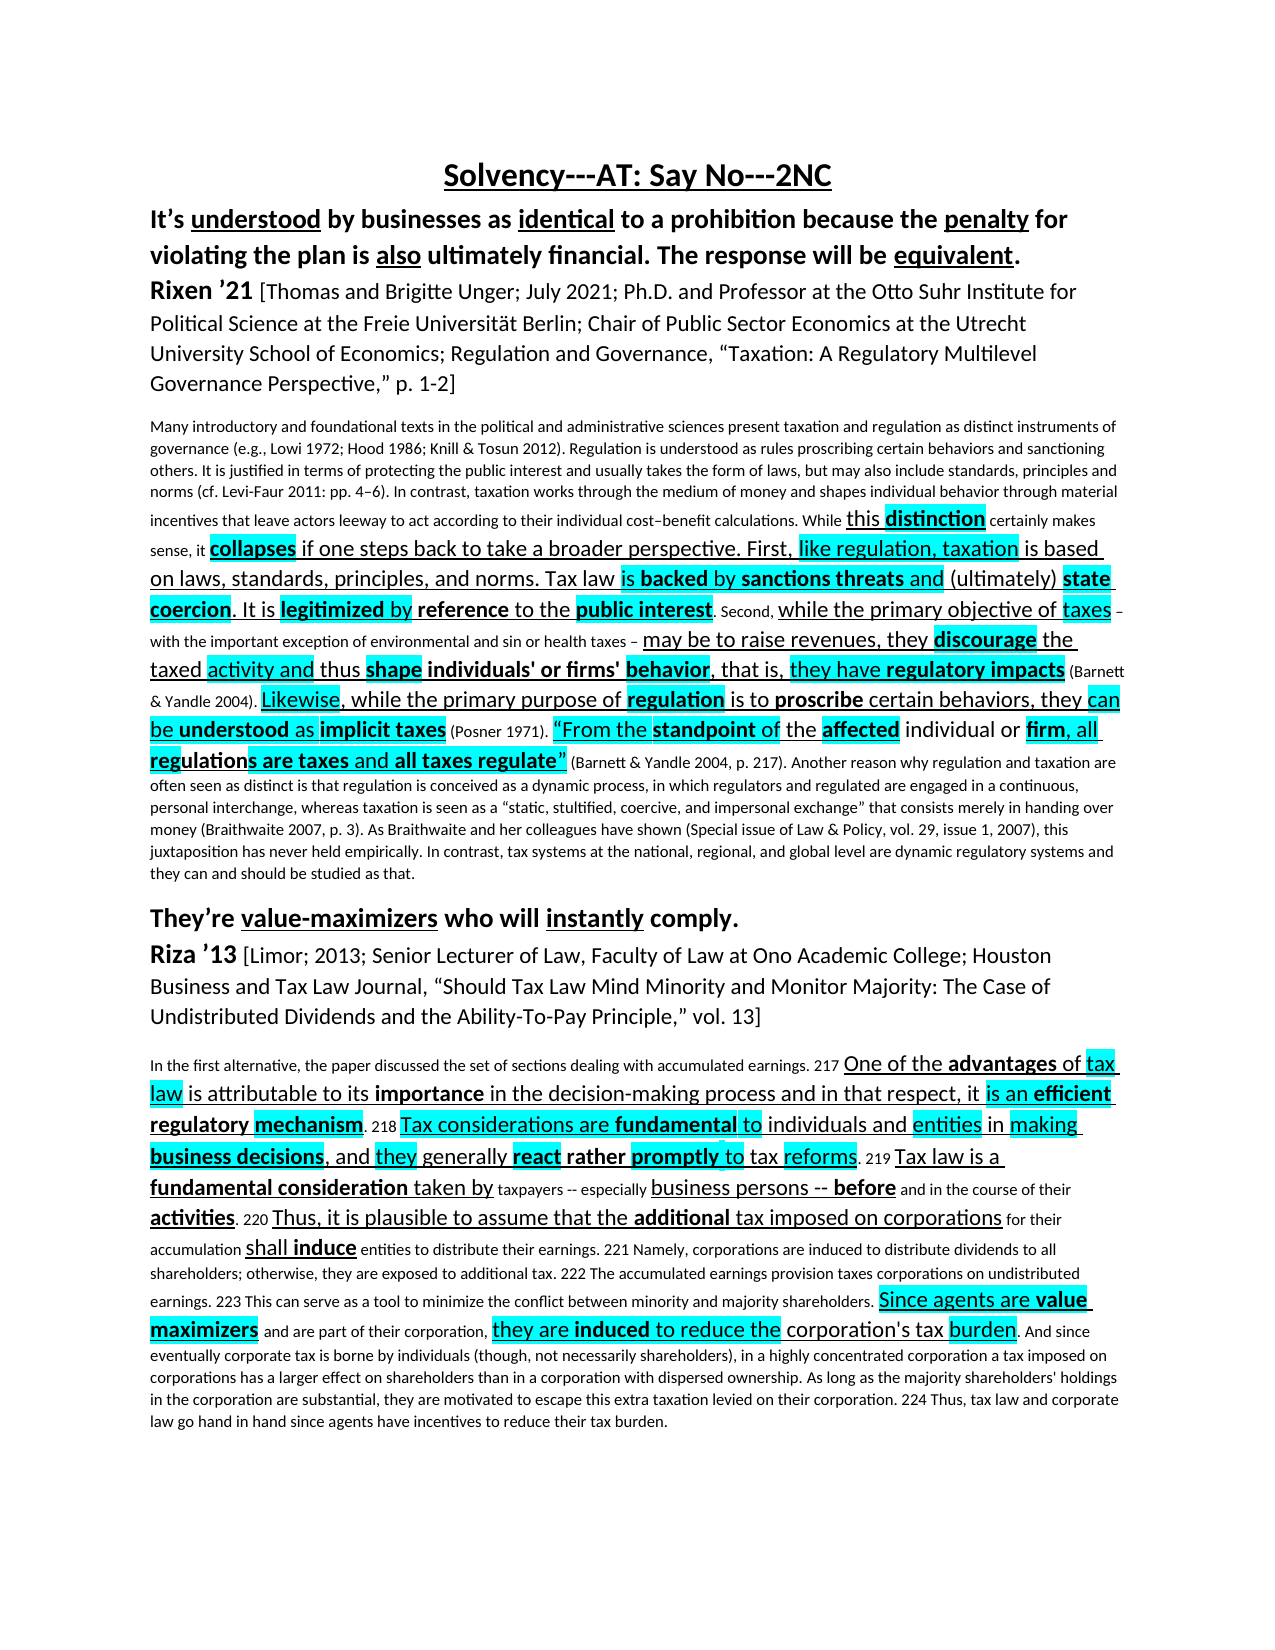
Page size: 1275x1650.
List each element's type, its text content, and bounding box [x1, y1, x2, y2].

text Rixen ’21 [Thomas and Brigitte Unger; July 2021; Ph.D. and Professor at the Otto Suhr Institute for Political Science at the Freie Universität Berlin; Chair of Public Sector Economics at the Utrecht University School of Economics; Regulation and Governance, “Taxation: A Regulatory Multilevel Governance Perspective,” p. 1-2] [150, 273, 1125, 397]
text Riza ’13 [Limor; 2013; Senior Lecturer of Law, Faculty of Law at Ono Academic College; Houston Business and Tax Law Journal, “Should Tax Law Mind Minority and Monitor Majority: The Case of Undistributed Dividends and the Ability-To-Pay Principle,” vol. 13] [150, 937, 1125, 1031]
text In the first alternative, the paper discussed the set of sections dealing with accumulated earnings. 217 One of the advantages of tax law is attributable to its importance in the decision-making process and in that respect, it is an efficient regulatory mechanism. 218 Tax considerations are fundamental to individuals and entities in making business decisions, and they generally react rather promptly to tax reforms. 219 Tax law is a fundamental consideration taken by taxpayers -- especially business persons -- before and in the course of their activities. 220 Thus, it is plausible to assume that the additional tax imposed on corporations for their accumulation shall induce entities to distribute their earnings. 221 Namely, corporations are induced to distribute dividends to all shareholders; otherwise, they are exposed to additional tax. 222 The accumulated earnings provision taxes corporations on undistributed earnings. 223 This can serve as a tool to minimize the conflict between minority and majority shareholders. Since agents are value maximizers and are part of their corporation, they are induced to reduce the corporation's tax burden. And since eventually corporate tax is borne by individuals (though, not necessarily shareholders), in a highly concentrated corporation a tax imposed on corporations has a larger effect on shareholders than in a corporation with dispersed ownership. As long as the majority shareholders' holdings in the corporation are substantial, they are motivated to escape this extra taxation levied on their corporation. 224 Thus, tax law and corporate law go hand in hand since agents have incentives to reduce their tax burden. [150, 1049, 1125, 1431]
text Many introductory and foundational texts in the political and administrative sciences present taxation and regulation as distinct instruments of governance (e.g., Lowi 1972; Hood 1986; Knill & Tosun 2012). Regulation is understood as rules proscribing certain behaviors and sanctioning others. It is justified in terms of protecting the public interest and usually takes the form of laws, but may also include standards, principles and norms (cf. Levi-Faur 2011: pp. 4–6). In contrast, taxation works through the medium of money and shapes individual behavior through material incentives that leave actors leeway to act according to their individual cost–benefit calculations. While this distinction certainly makes sense, it collapses if one steps back to take a broader perspective. First, like regulation, taxation is based on laws, standards, principles, and norms. Tax law is backed by sanctions threats and (ultimately) state coercion. It is legitimized by reference to the public interest. Second, while the primary objective of taxes – with the important exception of environmental and sin or health taxes – may be to raise revenues, they discourage the taxed activity and thus shape individuals' or firms' behavior, that is, they have regulatory impacts (Barnett & Yandle 2004). Likewise, while the primary purpose of regulation is to proscribe certain behaviors, they can be understood as implicit taxes (Posner 1971). “From the standpoint of the affected individual or firm, all regulations are taxes and all taxes regulate” (Barnett & Yandle 2004, p. 217). Another reason why regulation and taxation are often seen as distinct is that regulation is conceived as a dynamic process, in which regulators and regulated are engaged in a continuous, personal interchange, whereas taxation is seen as a “static, stultified, coercive, and impersonal exchange” that consists merely in handing over money (Braithwaite 2007, p. 3). As Braithwaite and her colleagues have shown (Special issue of Law & Policy, vol. 29, issue 1, 2007), this juxtaposition has never held empirically. In contrast, tax systems at the national, regional, and global level are dynamic regulatory systems and they can and should be studied as that. [150, 416, 1125, 883]
subtitle They’re value-maximizers who will instantly comply. [150, 901, 1125, 934]
subtitle Solvency---AT: Say No---2NC [150, 154, 1125, 195]
subtitle It’s understood by businesses as identical to a prohibition because the penalty for violating the plan is also ultimately financial. The response will be equivalent. [150, 202, 1125, 271]
